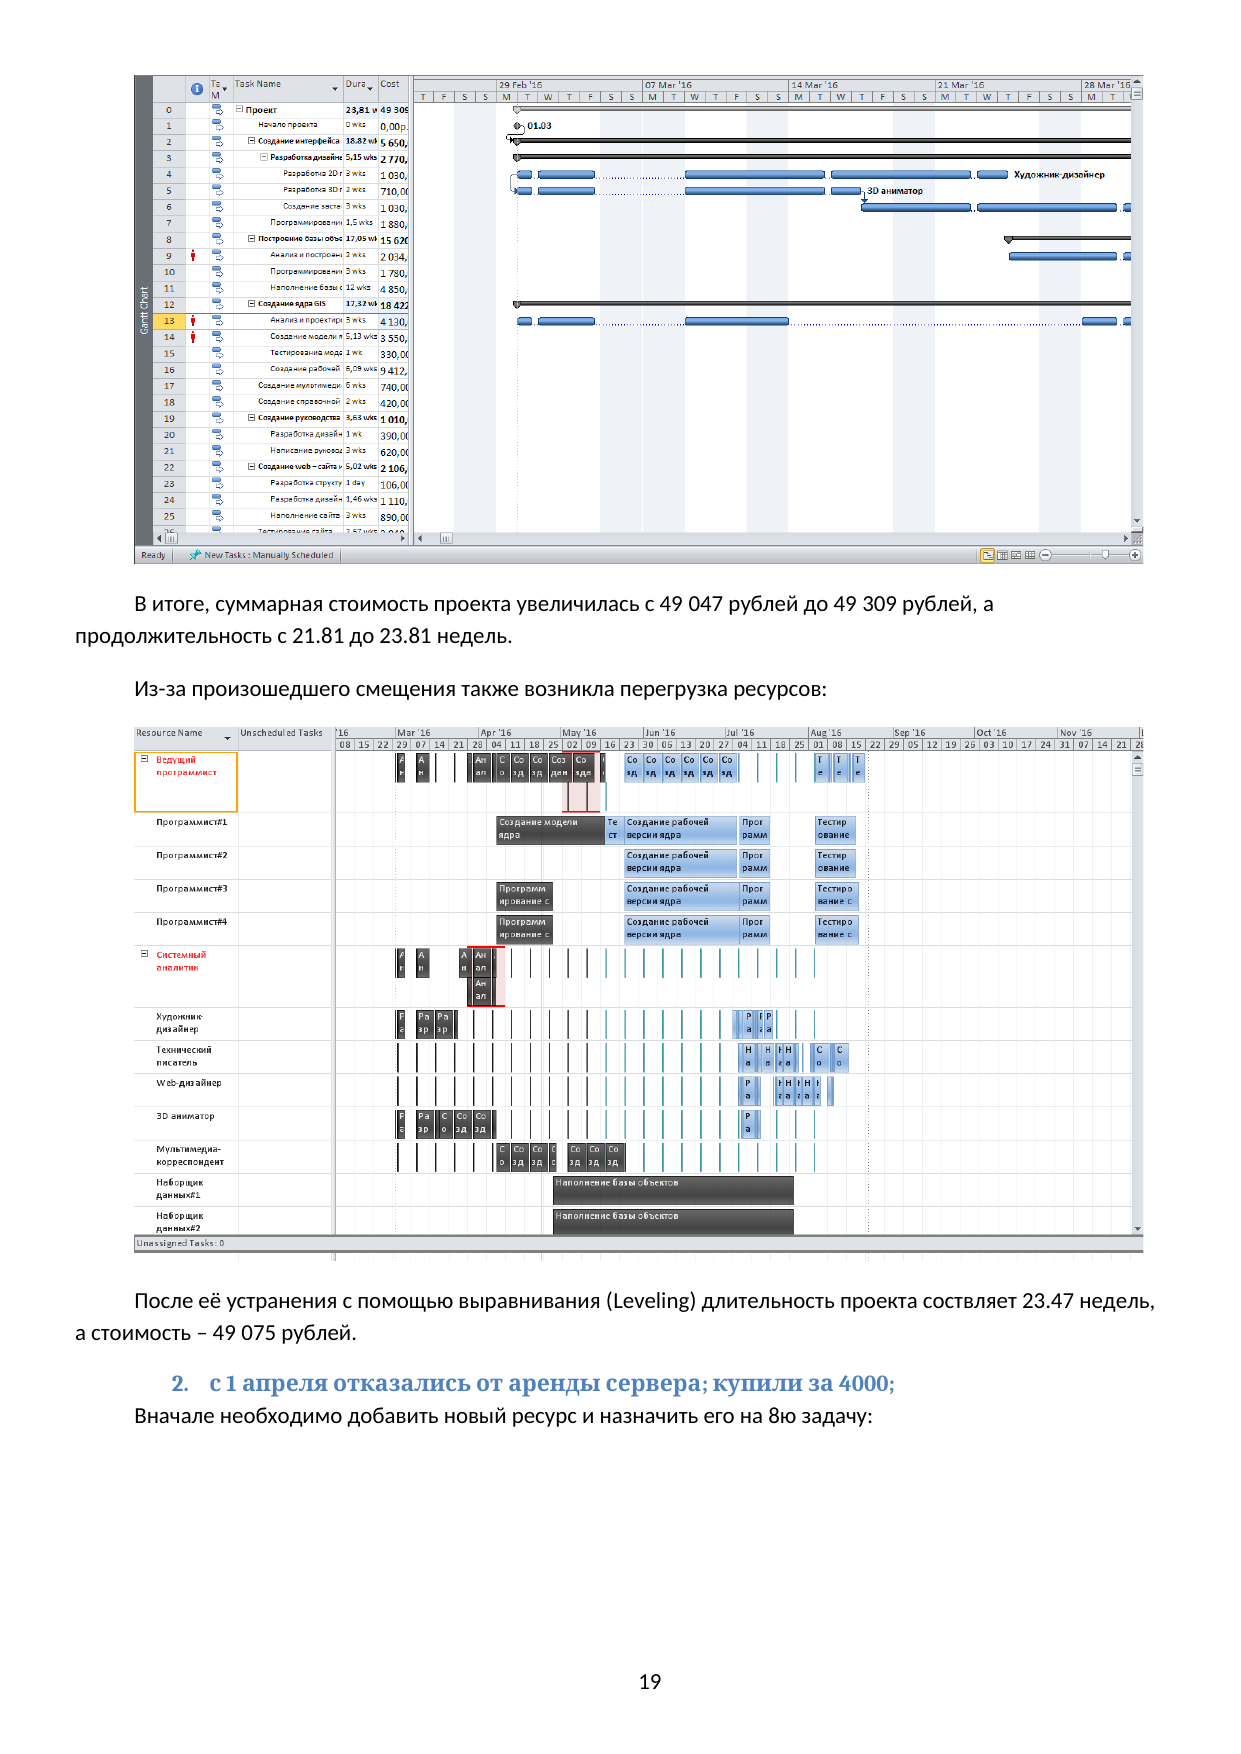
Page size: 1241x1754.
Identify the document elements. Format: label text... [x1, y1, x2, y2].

subtitle с 1 апреля отказались от аренды сервера; купили за 4000; [172, 1371, 1165, 1397]
text Из-за произошедшего смещения также возникла перегрузка ресурсов: [75, 674, 1165, 702]
text После её устранения с помощью выравнивания (Leveling) длительность проекта соствляет 23.47 недель, а стоимость – 49 075 рублей. [75, 1286, 1165, 1346]
picture [134, 75, 1144, 564]
text Вначале необходимо добавить новый ресурс и назначить его на 8ю задачу: [75, 1401, 1165, 1429]
text В итоге, суммарная стоимость проекта увеличилась с 49 047 рублей до 49 309 рублей, а продолжительность с 21.81 до 23.81 недель. [75, 589, 1165, 649]
picture [134, 727, 1144, 1261]
